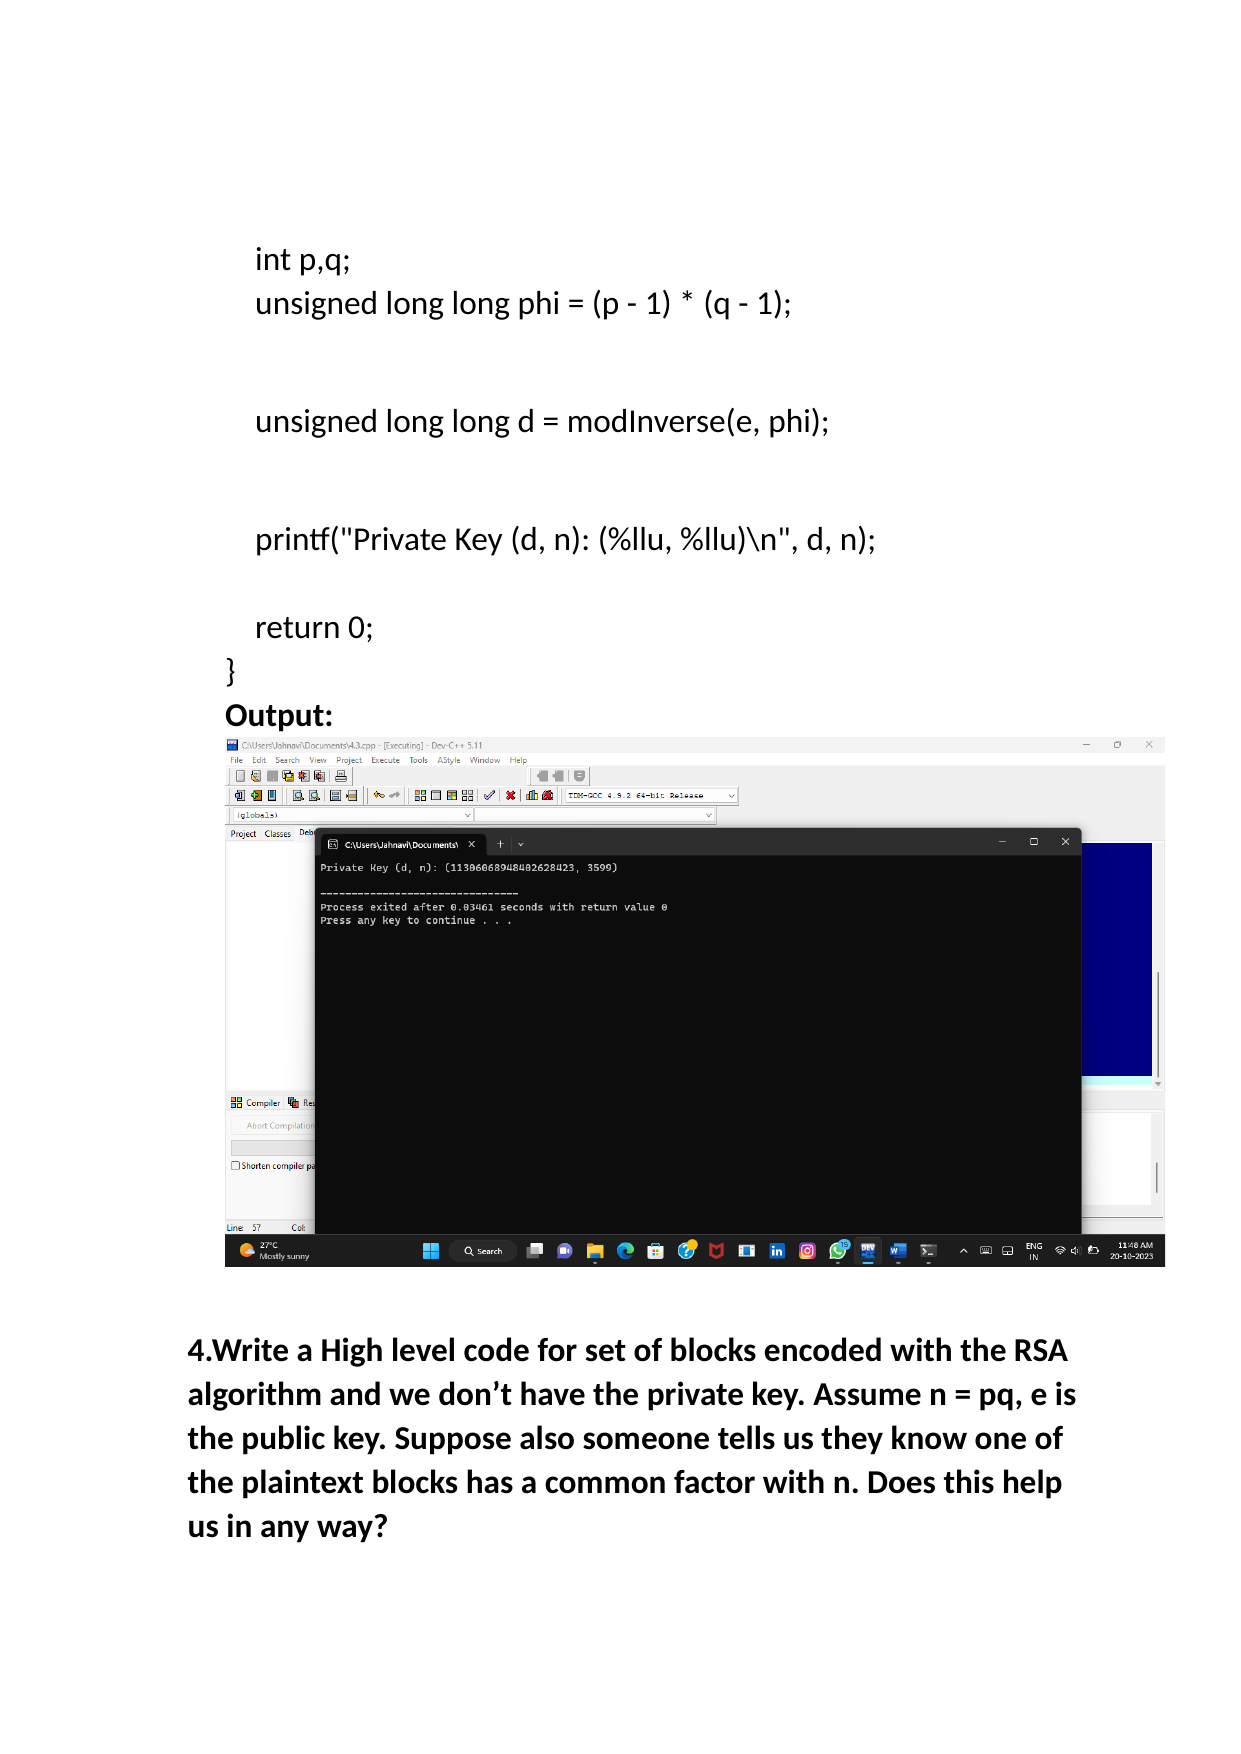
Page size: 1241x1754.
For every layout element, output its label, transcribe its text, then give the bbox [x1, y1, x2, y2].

text 4.Write a High level code for set of blocks encoded with the RSA algorithm and we don’t have the private key. Assume n = pq, e is the public key. Suppose also someone tells us they know one of the plaintext blocks has a common factor with n. Does this help us in any way? [187, 1329, 1090, 1546]
list int p,q; [225, 238, 1090, 279]
list return 0; [225, 606, 1090, 647]
list printf("Private Key (d, n): (%llu, %llu)\n", d, n); [225, 518, 1090, 559]
list } [225, 650, 1090, 691]
list unsigned long long d = modInverse(e, phi); [225, 400, 1090, 441]
picture [225, 737, 1166, 1267]
list unsigned long long phi = (p - 1) * (q - 1); [225, 282, 1090, 323]
list Output: [225, 694, 1090, 735]
